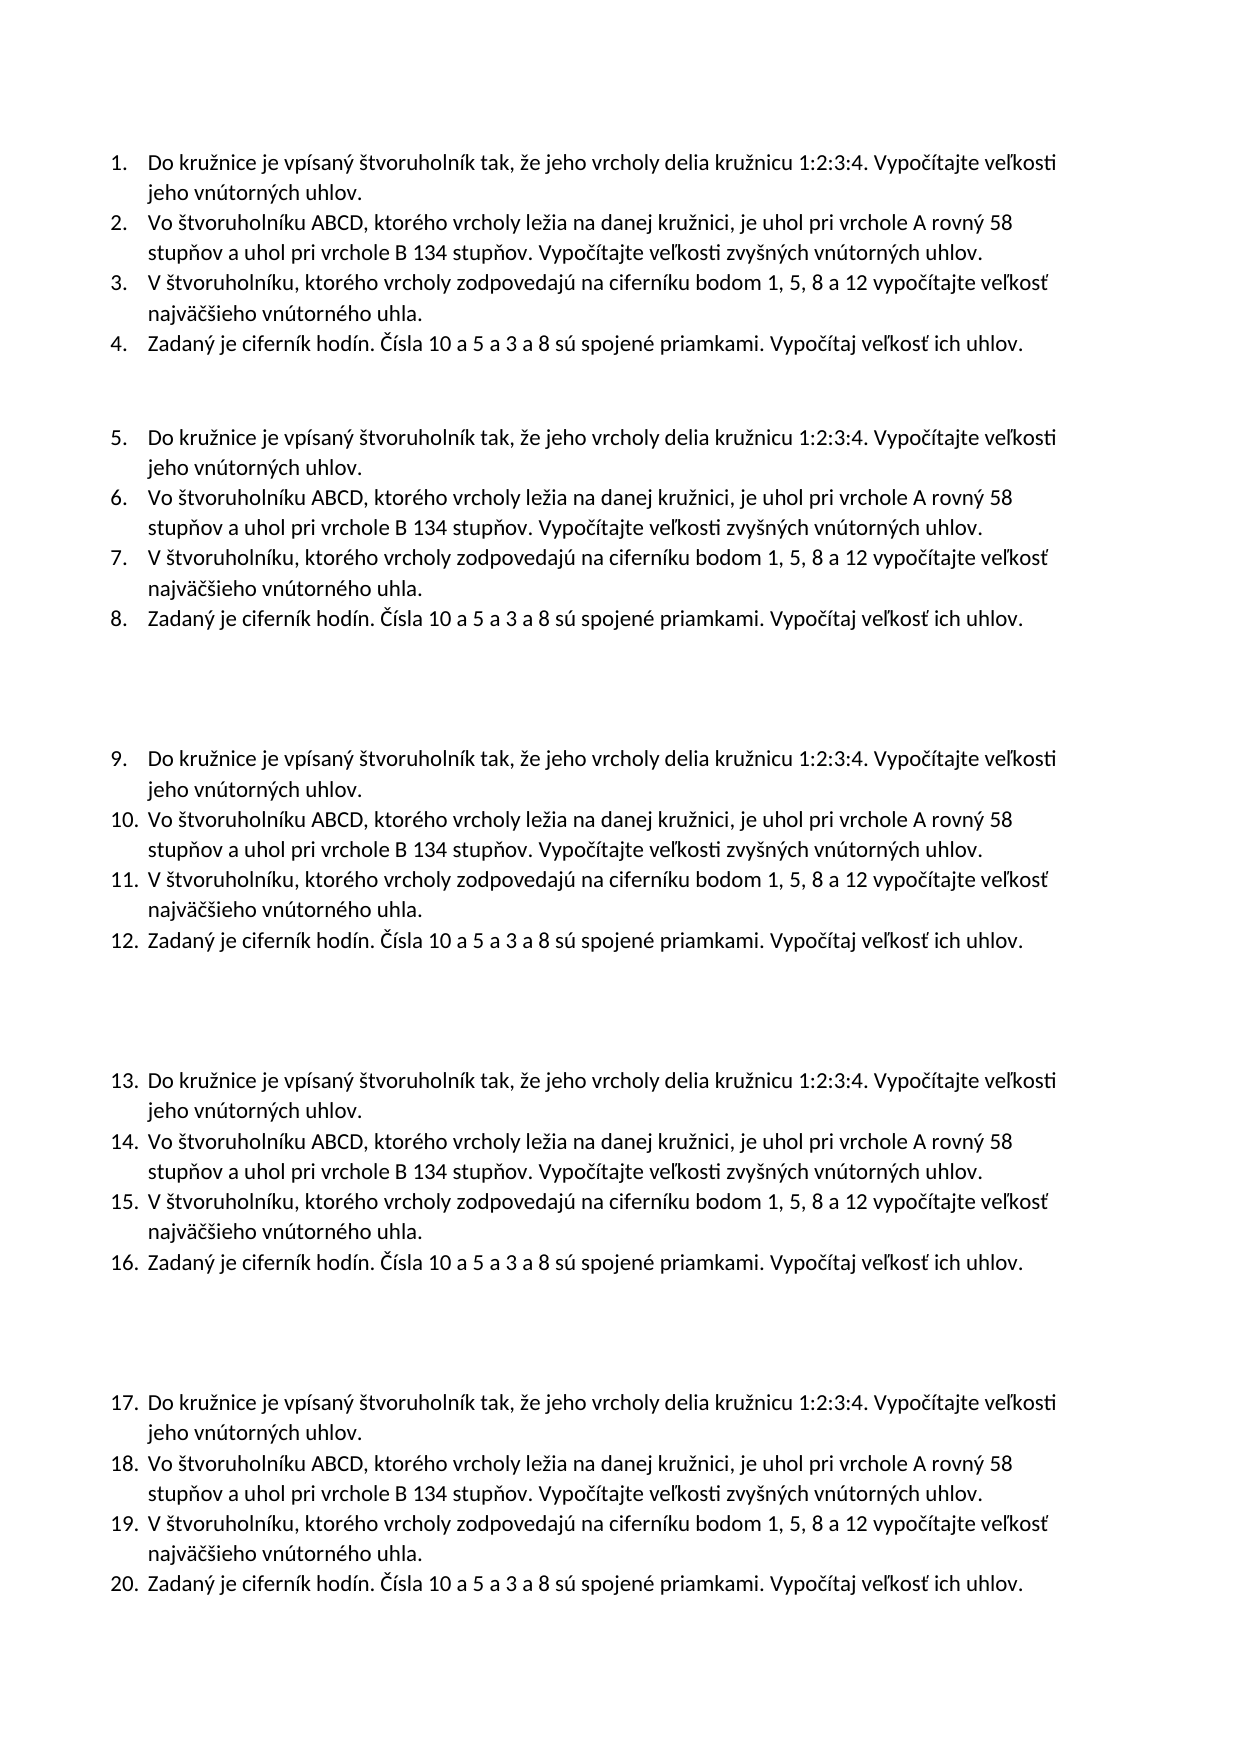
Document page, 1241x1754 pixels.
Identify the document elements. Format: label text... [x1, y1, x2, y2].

list Vo štvoruholníku ABCD, ktorého vrcholy ležia na danej kružnici, je uhol pri vrchole A rovný 58 stupňov a uhol pri vrchole B 134 stupňov. Vypočítajte veľkosti zvyšných vnútorných uhlov. [110, 483, 1093, 541]
list Do kružnice je vpísaný štvoruholník tak, že jeho vrcholy delia kružnicu 1:2:3:4. Vypočítajte veľkosti jeho vnútorných uhlov. [110, 1066, 1093, 1124]
list V štvoruholníku, ktorého vrcholy zodpovedajú na ciferníku bodom 1, 5, 8 a 12 vypočítajte veľkosť najväčšieho vnútorného uhla. [110, 543, 1093, 602]
list V štvoruholníku, ktorého vrcholy zodpovedajú na ciferníku bodom 1, 5, 8 a 12 vypočítajte veľkosť najväčšieho vnútorného uhla. [110, 1509, 1093, 1567]
list V štvoruholníku, ktorého vrcholy zodpovedajú na ciferníku bodom 1, 5, 8 a 12 vypočítajte veľkosť najväčšieho vnútorného uhla. [110, 268, 1093, 327]
list Vo štvoruholníku ABCD, ktorého vrcholy ležia na danej kružnici, je uhol pri vrchole A rovný 58 stupňov a uhol pri vrchole B 134 stupňov. Vypočítajte veľkosti zvyšných vnútorných uhlov. [110, 208, 1093, 266]
list Do kružnice je vpísaný štvoruholník tak, že jeho vrcholy delia kružnicu 1:2:3:4. Vypočítajte veľkosti jeho vnútorných uhlov. [110, 148, 1093, 206]
list Vo štvoruholníku ABCD, ktorého vrcholy ležia na danej kružnici, je uhol pri vrchole A rovný 58 stupňov a uhol pri vrchole B 134 stupňov. Vypočítajte veľkosti zvyšných vnútorných uhlov. [110, 1449, 1093, 1507]
list Vo štvoruholníku ABCD, ktorého vrcholy ležia na danej kružnici, je uhol pri vrchole A rovný 58 stupňov a uhol pri vrchole B 134 stupňov. Vypočítajte veľkosti zvyšných vnútorných uhlov. [110, 1127, 1093, 1185]
list Do kružnice je vpísaný štvoruholník tak, že jeho vrcholy delia kružnicu 1:2:3:4. Vypočítajte veľkosti jeho vnútorných uhlov. [110, 1388, 1093, 1446]
list Zadaný je ciferník hodín. Čísla 10 a 5 a 3 a 8 sú spojené priamkami. Vypočítaj veľkosť ich uhlov. [110, 329, 1093, 357]
list V štvoruholníku, ktorého vrcholy zodpovedajú na ciferníku bodom 1, 5, 8 a 12 vypočítajte veľkosť najväčšieho vnútorného uhla. [110, 865, 1093, 923]
list Zadaný je ciferník hodín. Čísla 10 a 5 a 3 a 8 sú spojené priamkami. Vypočítaj veľkosť ich uhlov. [110, 1248, 1093, 1276]
list Zadaný je ciferník hodín. Čísla 10 a 5 a 3 a 8 sú spojené priamkami. Vypočítaj veľkosť ich uhlov. [110, 604, 1093, 632]
list V štvoruholníku, ktorého vrcholy zodpovedajú na ciferníku bodom 1, 5, 8 a 12 vypočítajte veľkosť najväčšieho vnútorného uhla. [110, 1187, 1093, 1245]
list Zadaný je ciferník hodín. Čísla 10 a 5 a 3 a 8 sú spojené priamkami. Vypočítaj veľkosť ich uhlov. [110, 926, 1093, 954]
list Do kružnice je vpísaný štvoruholník tak, že jeho vrcholy delia kružnicu 1:2:3:4. Vypočítajte veľkosti jeho vnútorných uhlov. [110, 423, 1093, 481]
list Do kružnice je vpísaný štvoruholník tak, že jeho vrcholy delia kružnicu 1:2:3:4. Vypočítajte veľkosti jeho vnútorných uhlov. [110, 744, 1093, 803]
list Zadaný je ciferník hodín. Čísla 10 a 5 a 3 a 8 sú spojené priamkami. Vypočítaj veľkosť ich uhlov. [110, 1569, 1093, 1597]
list Vo štvoruholníku ABCD, ktorého vrcholy ležia na danej kružnici, je uhol pri vrchole A rovný 58 stupňov a uhol pri vrchole B 134 stupňov. Vypočítajte veľkosti zvyšných vnútorných uhlov. [110, 805, 1093, 863]
